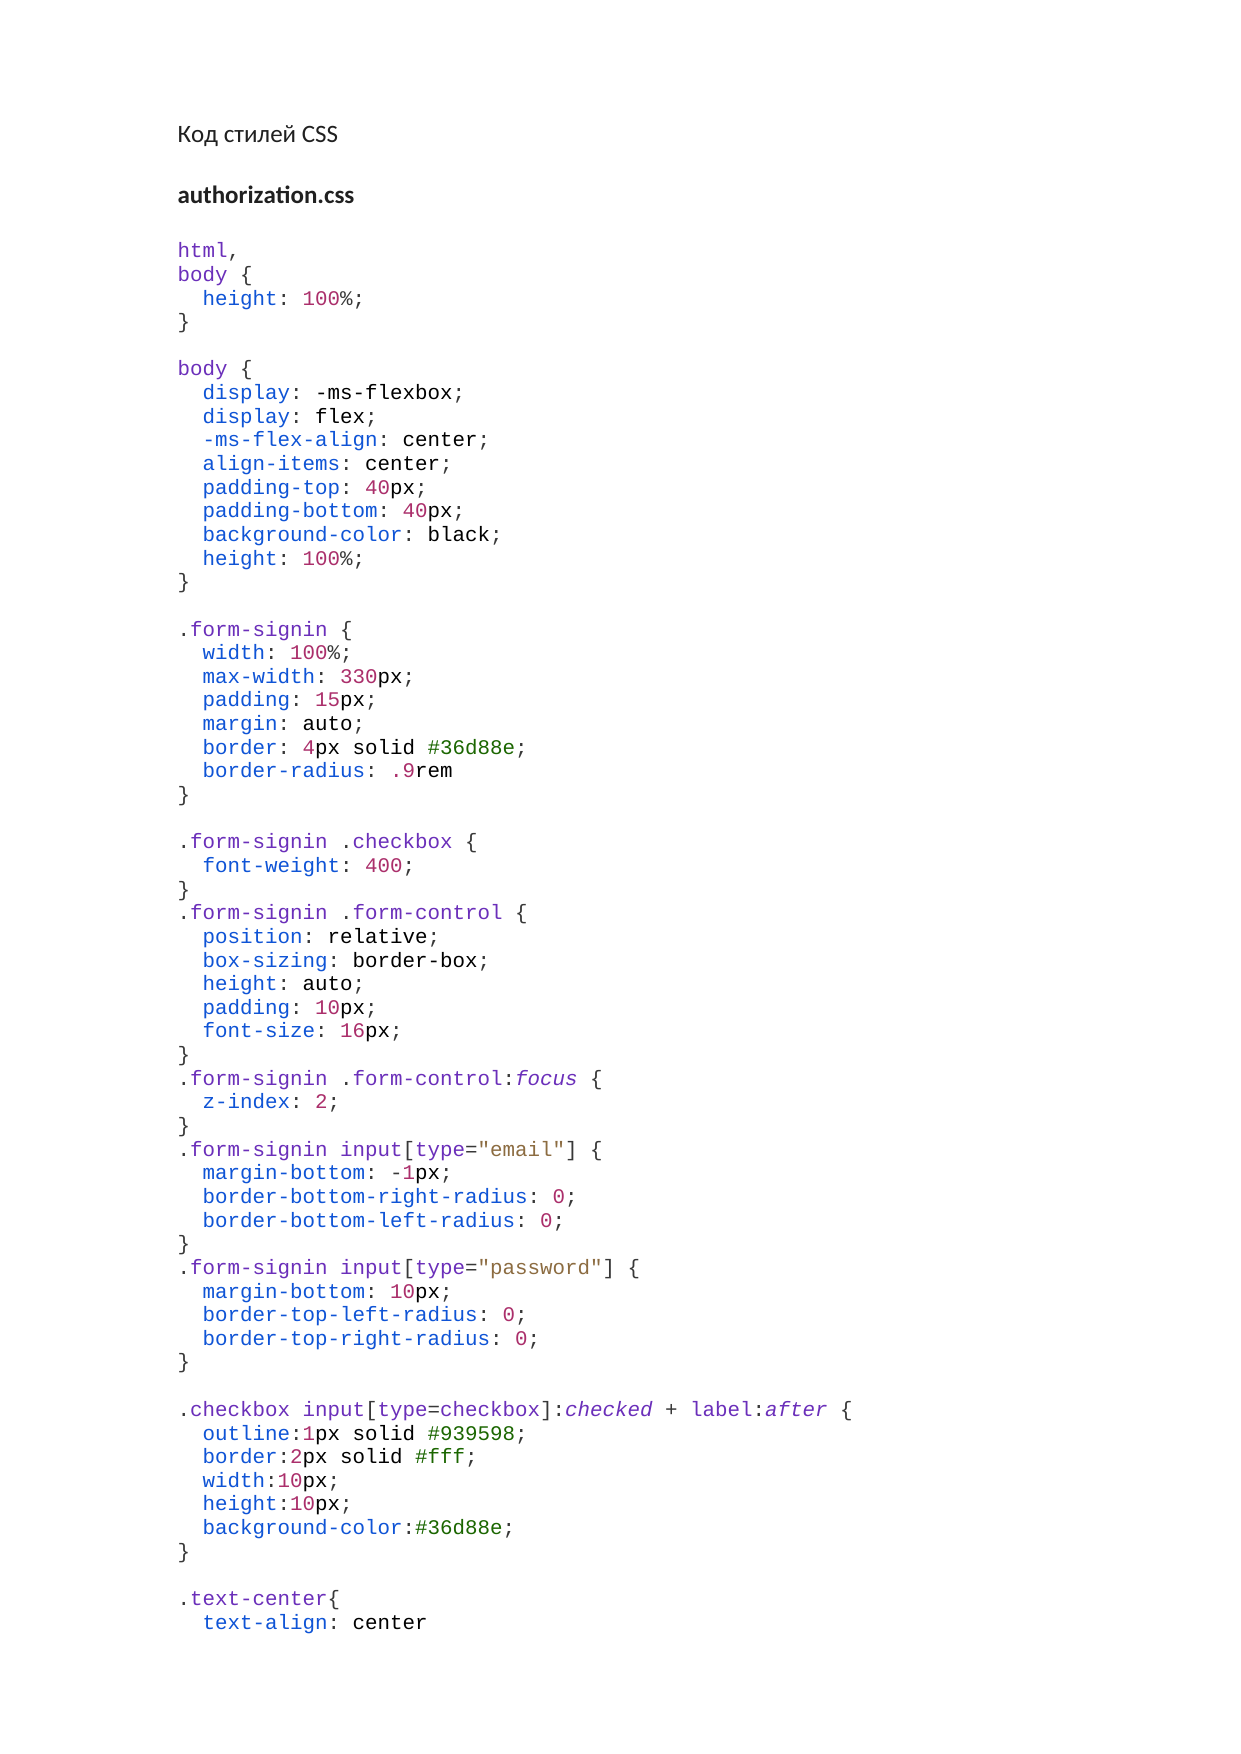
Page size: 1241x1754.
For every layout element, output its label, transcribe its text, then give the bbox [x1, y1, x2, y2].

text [177, 240, 1152, 1635]
text authorization.css [177, 179, 1152, 210]
text Код стилей CSS [177, 118, 1152, 149]
